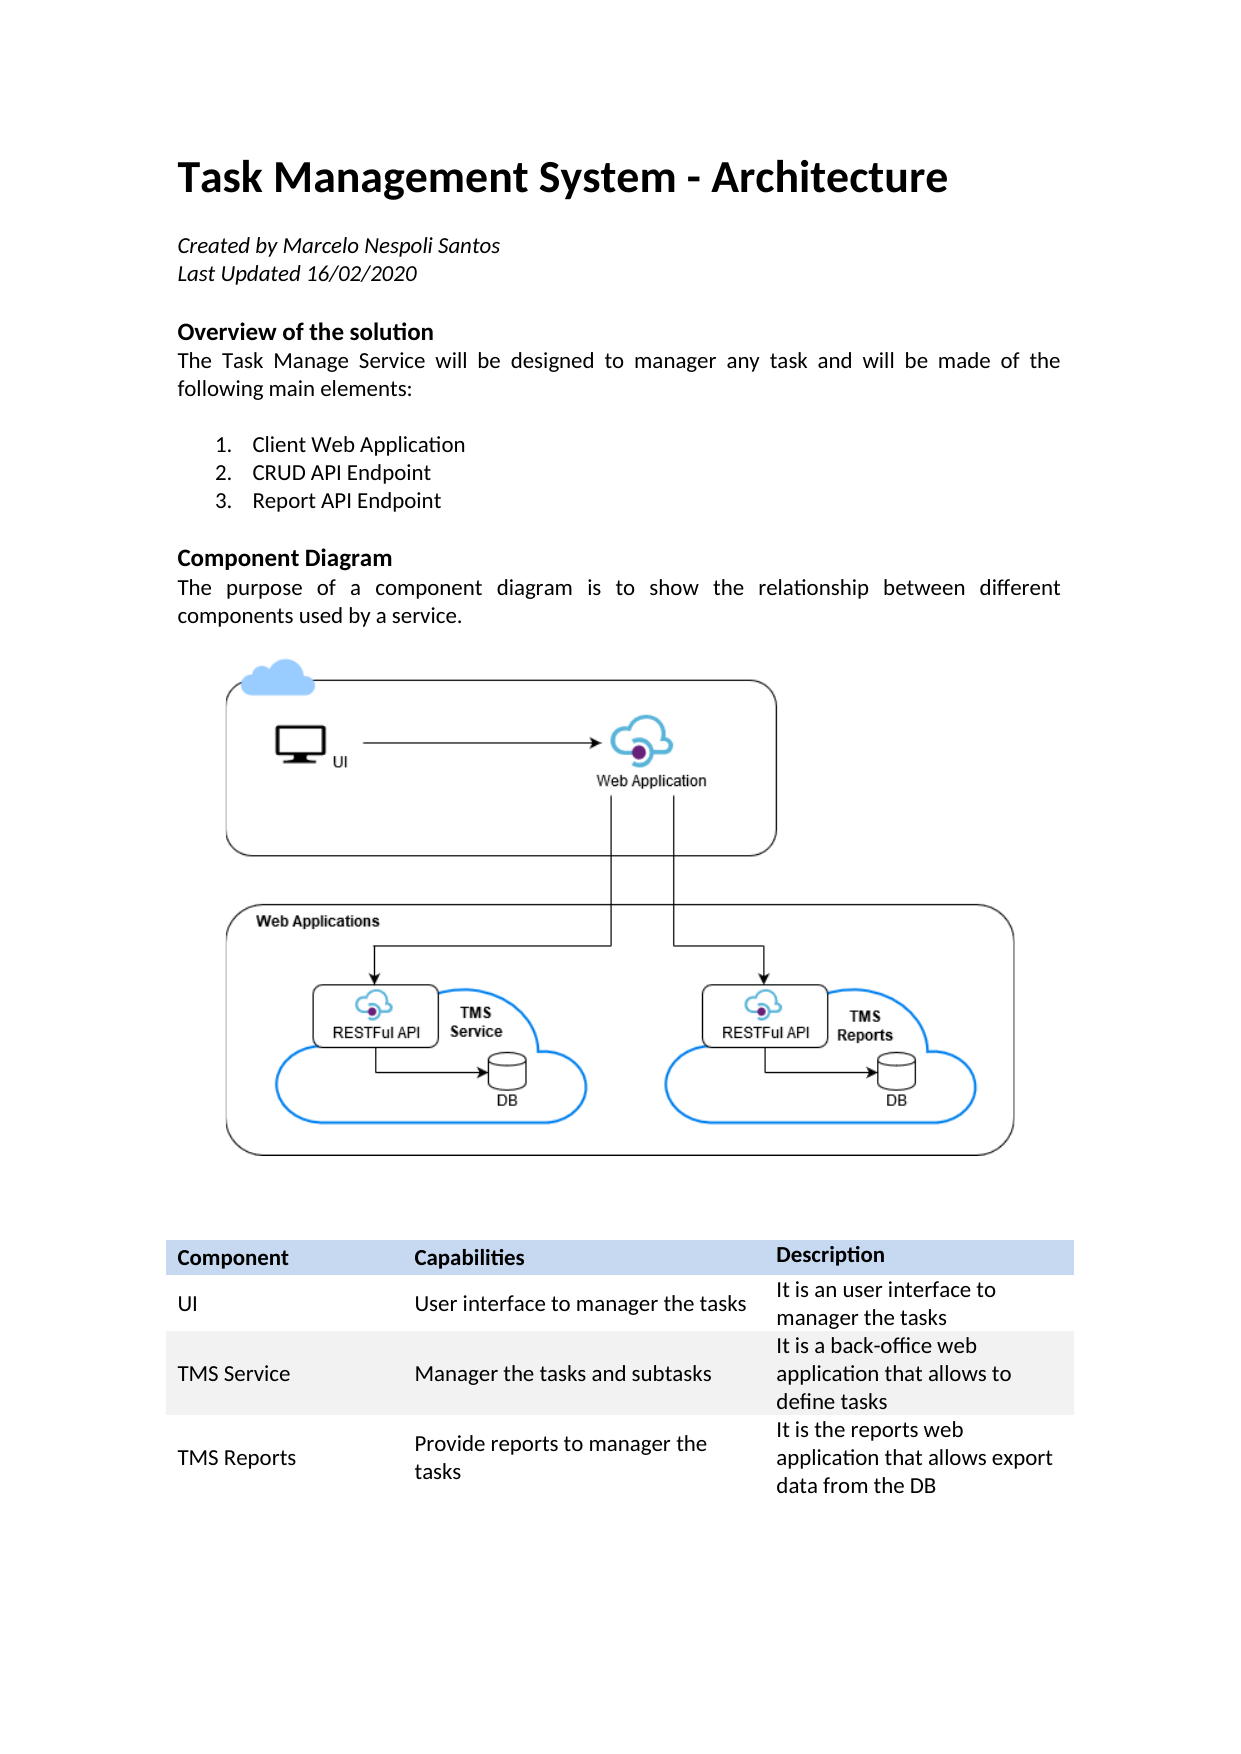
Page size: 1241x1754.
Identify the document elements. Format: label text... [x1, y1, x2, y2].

table_header Description [765, 1240, 1074, 1275]
table_header Capabilities [403, 1240, 765, 1275]
list Report API Endpoint [215, 486, 1063, 514]
table_cell It is the reports web application that allows export data from the DB [765, 1415, 1074, 1499]
table_header Component [166, 1240, 403, 1275]
table_cell It is a back-office web application that allows to define tasks [765, 1331, 1074, 1415]
table_cell UI [166, 1275, 403, 1331]
text Overview of the solution [177, 316, 1063, 346]
table_cell TMS Reports [166, 1415, 403, 1499]
list CRUD API Endpoint [215, 458, 1063, 486]
table_cell User interface to manager the tasks [403, 1275, 765, 1331]
text Task Management System - Architecture [177, 148, 1063, 203]
text The purpose of a component diagram is to show the relationship between different components used by a service. [177, 573, 1063, 629]
table_cell Provide reports to manager the tasks [403, 1415, 765, 1499]
text Last Updated 16/02/2020 [177, 259, 1063, 288]
table_cell TMS Service [166, 1331, 403, 1415]
text Component Diagram [177, 542, 1063, 573]
table_cell Manager the tasks and subtasks [403, 1331, 765, 1415]
picture [225, 656, 1015, 1156]
table_cell It is an user interface to manager the tasks [765, 1275, 1074, 1331]
text Created by Marcelo Nespoli Santos [177, 232, 1063, 259]
text The Task Manage Service will be designed to manager any task and will be made of the following main elements: [177, 346, 1063, 402]
list Client Web Application [215, 430, 1063, 458]
